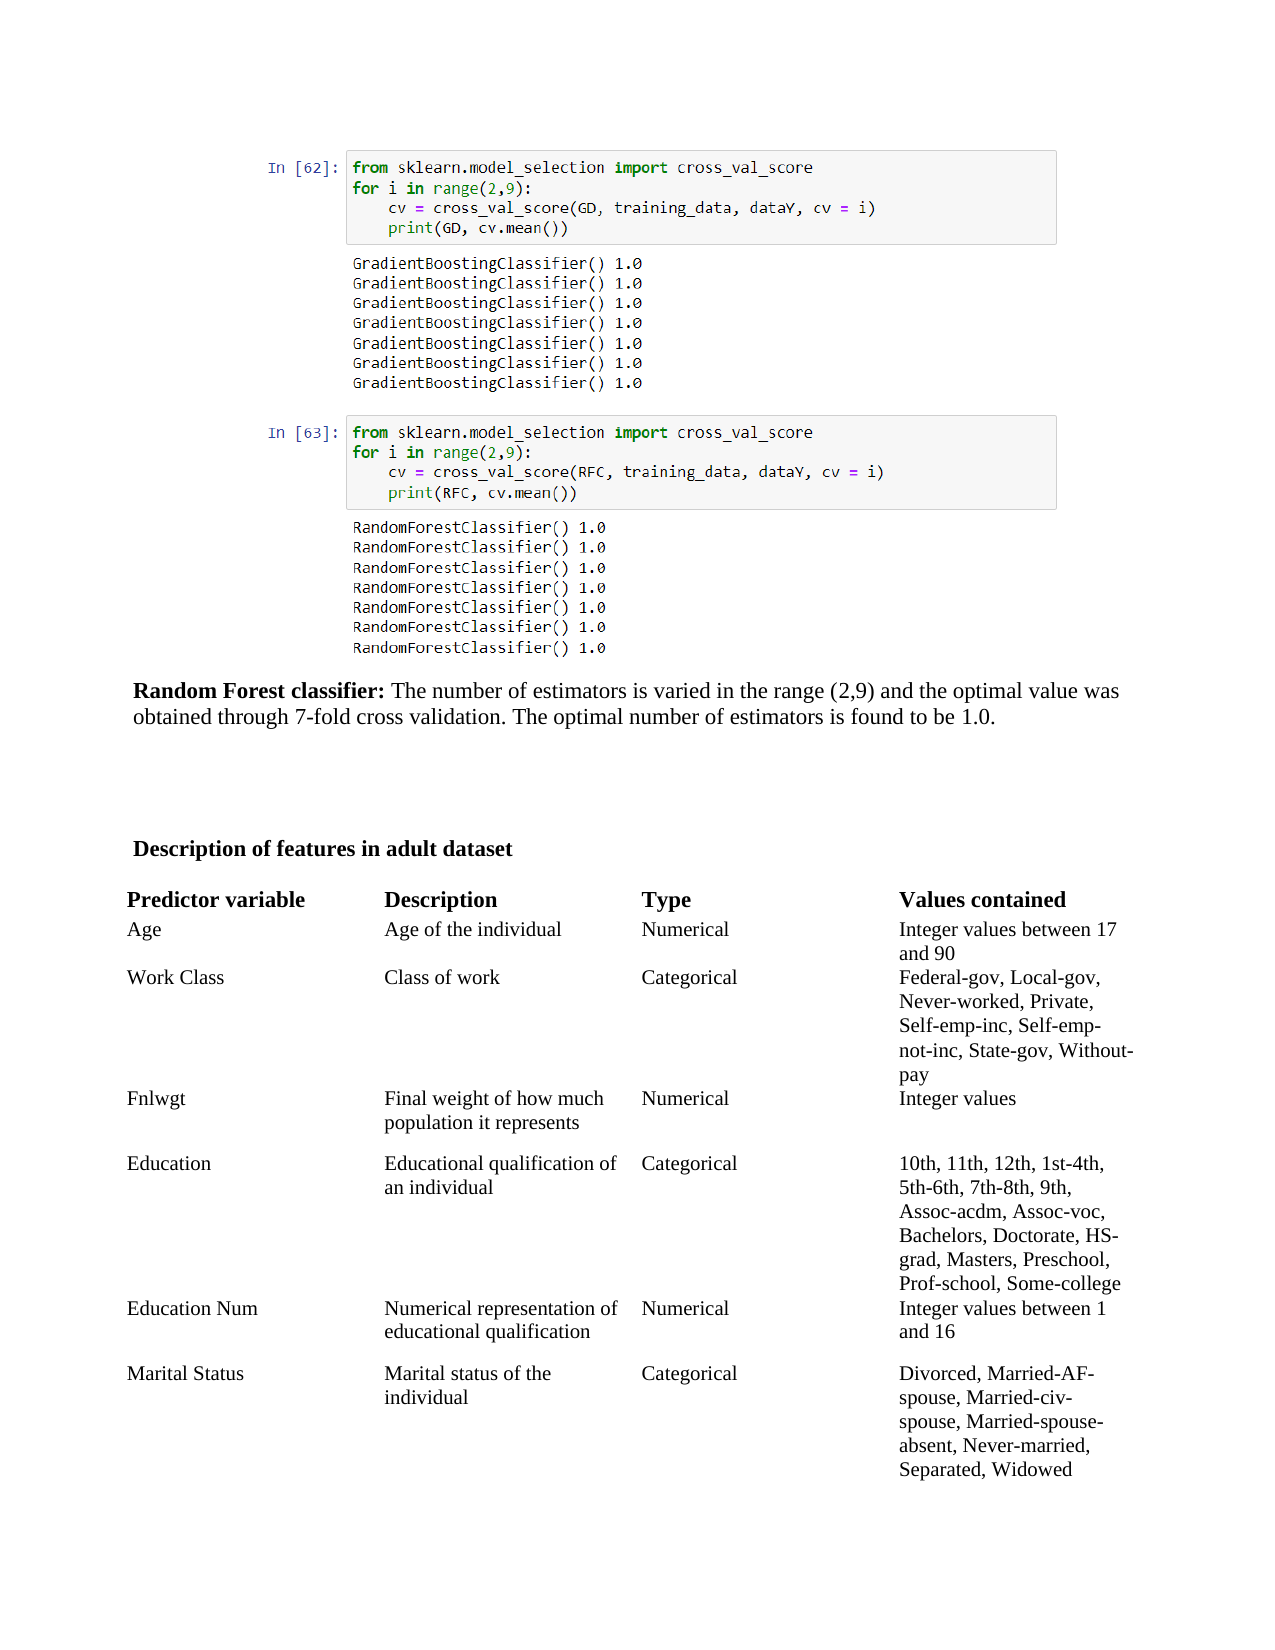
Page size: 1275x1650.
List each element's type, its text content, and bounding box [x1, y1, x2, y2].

table_cell Categorical [630, 1151, 888, 1295]
table_cell Integer values between 1 and 16 [888, 1295, 1145, 1361]
table_header Type [630, 886, 888, 917]
table_cell Age of the individual [373, 917, 630, 965]
table_cell Fnlwgt [115, 1086, 373, 1151]
table_cell Class of work [373, 965, 630, 1086]
table_cell Integer values between 17 and 90 [888, 917, 1145, 965]
table_cell Marital Status [115, 1361, 373, 1481]
text Description of features in adult dataset [133, 835, 1125, 861]
table_cell 10th, 11th, 12th, 1st-4th, 5th-6th, 7th-8th, 9th, Assoc-acdm, Assoc-voc, Bachelors, Doctorate, HS-grad, Masters, Preschool, Prof-school, Some-college [888, 1151, 1145, 1295]
table_cell Final weight of how much population it represents [373, 1086, 630, 1151]
table_cell Categorical [630, 965, 888, 1086]
table_header Values contained [888, 886, 1145, 917]
table_cell Work Class [115, 965, 373, 1086]
table_cell Marital status of the individual [373, 1361, 630, 1481]
table_cell Divorced, Married-AF-spouse, Married-civ-spouse, Married-spouse-absent, Never-married, Separated, Widowed [888, 1361, 1145, 1481]
table_header Description [373, 886, 630, 917]
table_cell Categorical [630, 1361, 888, 1481]
table_cell Age [115, 917, 373, 965]
picture [246, 150, 1064, 677]
table_cell Numerical [630, 917, 888, 965]
table_header Predictor variable [115, 886, 373, 917]
table_cell Federal-gov, Local-gov, Never-worked, Private, Self-emp-inc, Self-emp-not-inc, State-gov, Without-pay [888, 965, 1145, 1086]
table_cell Education Num [115, 1295, 373, 1361]
table_cell Education [115, 1151, 373, 1295]
table_cell Numerical representation of educational qualification [373, 1295, 630, 1361]
table_cell Integer values [888, 1086, 1145, 1151]
text Random Forest classifier: The number of estimators is varied in the range (2,9) and the optimal value was obtained through 7-fold cross validation. The optimal number of estimators is found to be 1.0. [133, 677, 1125, 730]
table_cell Numerical [630, 1086, 888, 1151]
table_cell Numerical [630, 1295, 888, 1361]
table_cell Educational qualification of an individual [373, 1151, 630, 1295]
